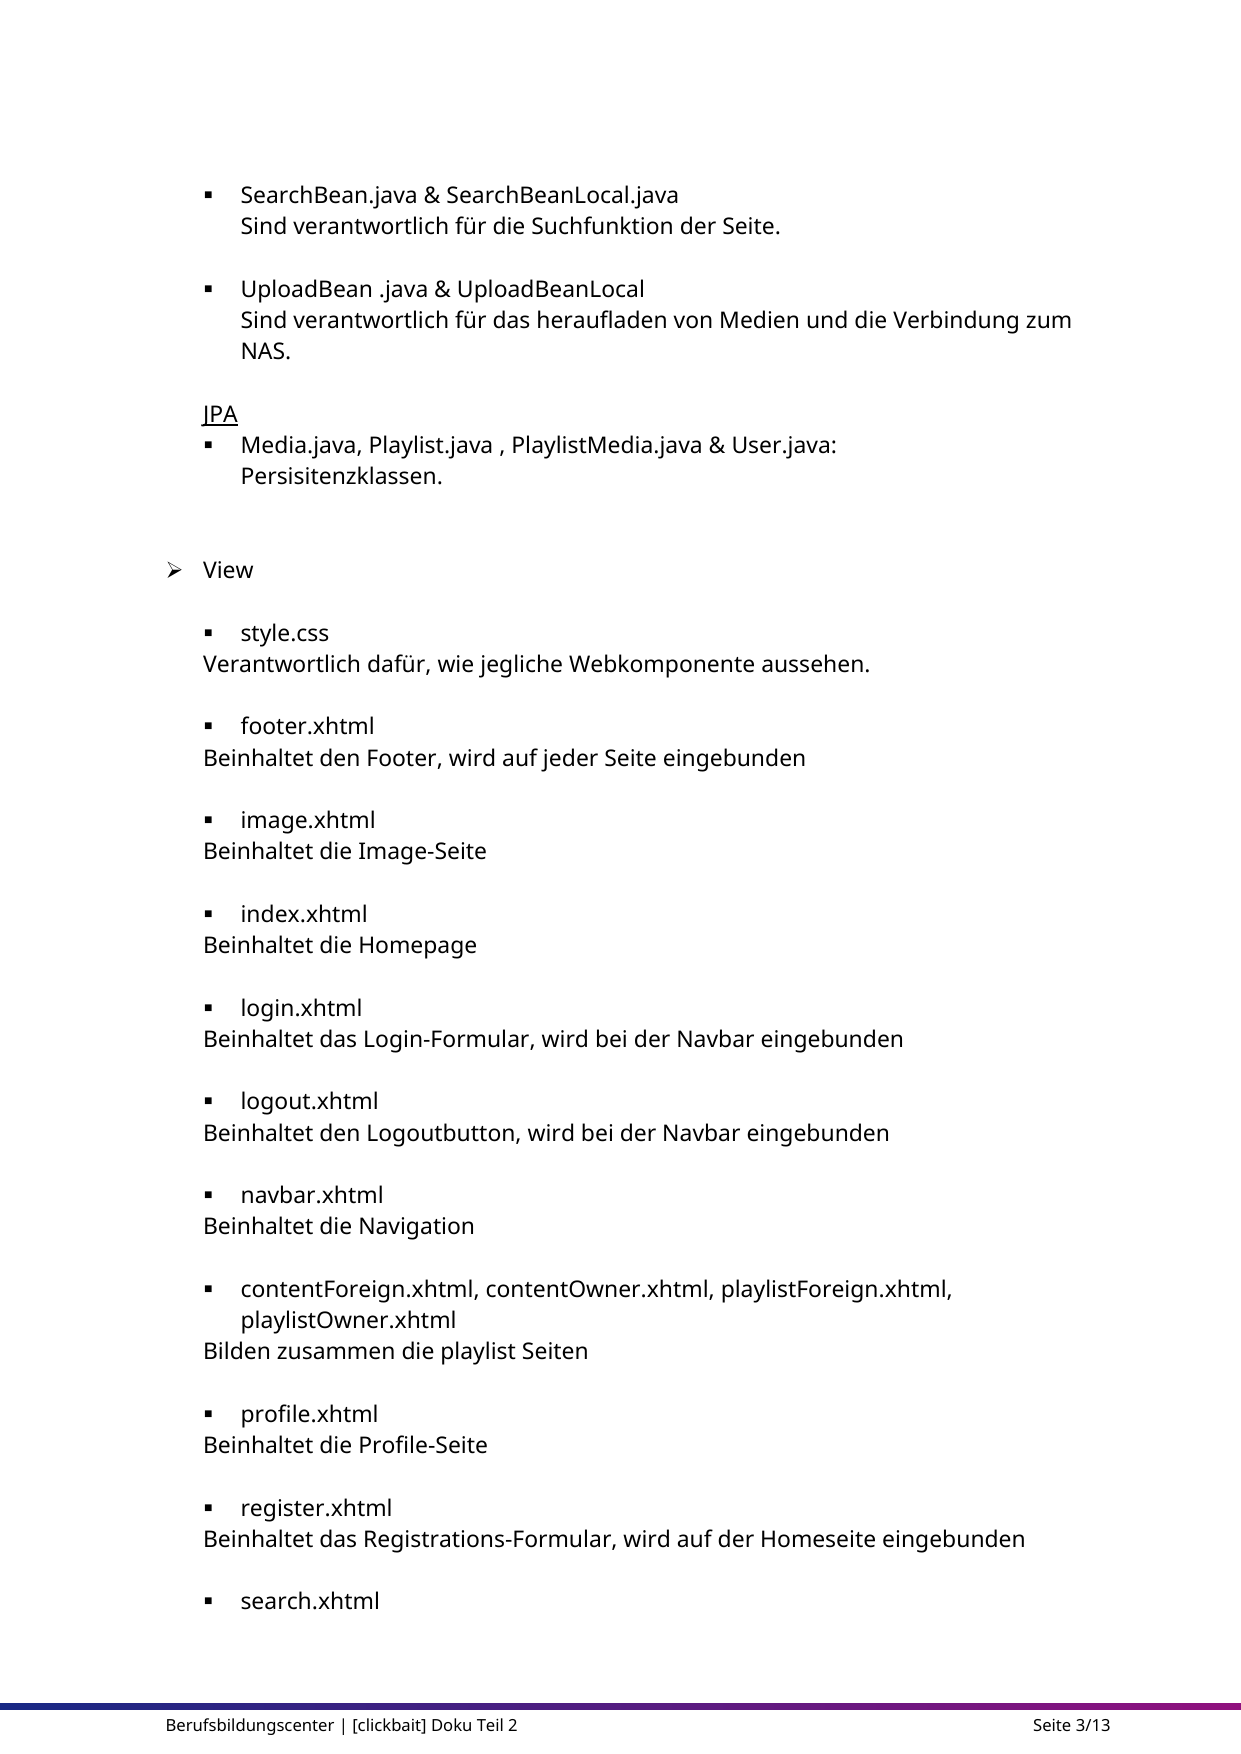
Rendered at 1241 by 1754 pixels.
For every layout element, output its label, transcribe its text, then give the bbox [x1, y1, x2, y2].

list Sind verantwortlich für das heraufladen von Medien und die Verbindung zum NAS. [240, 304, 1122, 366]
list Beinhaltet den Footer, wird auf jeder Seite eingebunden [203, 741, 1122, 773]
list SearchBean.java & SearchBeanLocal.java [203, 179, 1122, 210]
list Beinhaltet das Registrations-Formular, wird auf der Homeseite eingebunden [203, 1523, 1122, 1554]
text JPA [203, 398, 1122, 429]
list style.css [203, 616, 1122, 648]
list Bilden zusammen die playlist Seiten [203, 1335, 1122, 1366]
list Persisitenzklassen. [240, 460, 1122, 491]
list login.xhtml [203, 991, 1122, 1023]
list footer.xhtml [203, 710, 1122, 741]
list contentForeign.xhtml, contentOwner.xhtml, playlistForeign.xhtml, playlistOwner.xhtml [203, 1273, 1122, 1335]
list logout.xhtml [203, 1085, 1122, 1116]
list Verantwortlich dafür, wie jegliche Webkomponente aussehen. [203, 648, 1122, 679]
list register.xhtml [203, 1491, 1122, 1523]
list Beinhaltet die Navigation [203, 1210, 1122, 1241]
list Beinhaltet die Homepage [203, 929, 1122, 960]
list Beinhaltet die Image-Seite [203, 835, 1122, 866]
list search.xhtml [203, 1585, 1122, 1616]
list Sind verantwortlich für die Suchfunktion der Seite. [240, 210, 1122, 241]
list Beinhaltet den Logoutbutton, wird bei der Navbar eingebunden [203, 1116, 1122, 1148]
list Beinhaltet das Login-Formular, wird bei der Navbar eingebunden [203, 1023, 1122, 1054]
list navbar.xhtml [203, 1179, 1122, 1210]
list profile.xhtml [203, 1398, 1122, 1429]
list View [165, 554, 1122, 585]
list Beinhaltet die Profile-Seite [203, 1429, 1122, 1460]
list Media.java, Playlist.java , PlaylistMedia.java & User.java: [203, 429, 1122, 460]
list image.xhtml [203, 804, 1122, 835]
list UploadBean .java & UploadBeanLocal [203, 273, 1122, 304]
list index.xhtml [203, 898, 1122, 929]
